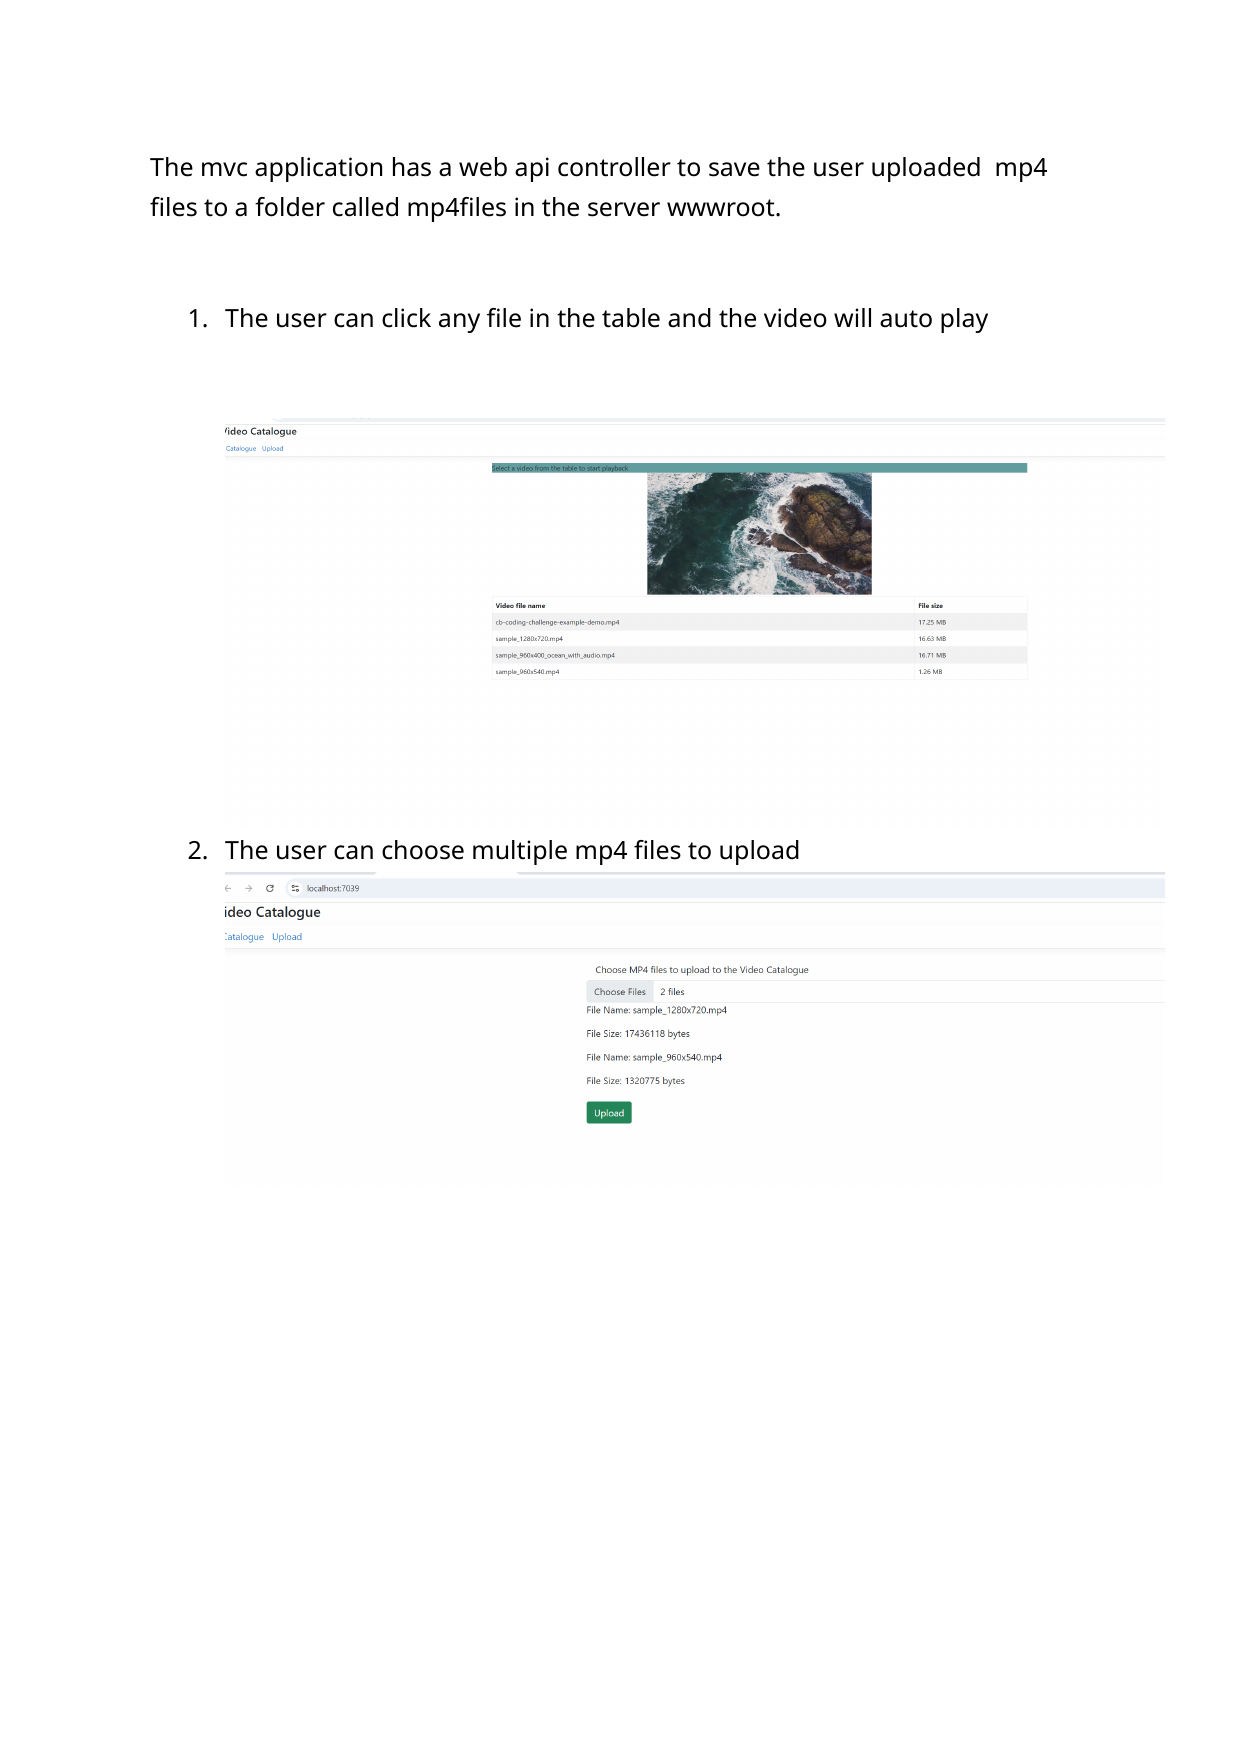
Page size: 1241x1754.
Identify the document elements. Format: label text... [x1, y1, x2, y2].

picture [225, 872, 1166, 1189]
list The user can choose multiple mp4 files to upload [187, 833, 1090, 867]
list The user can click any file in the table and the video will auto play [187, 301, 1090, 335]
text The mvc application has a web api controller to save the user uploaded mp4 files to a folder called mp4files in the server wwwroot. [150, 150, 1090, 223]
picture [225, 418, 1166, 828]
